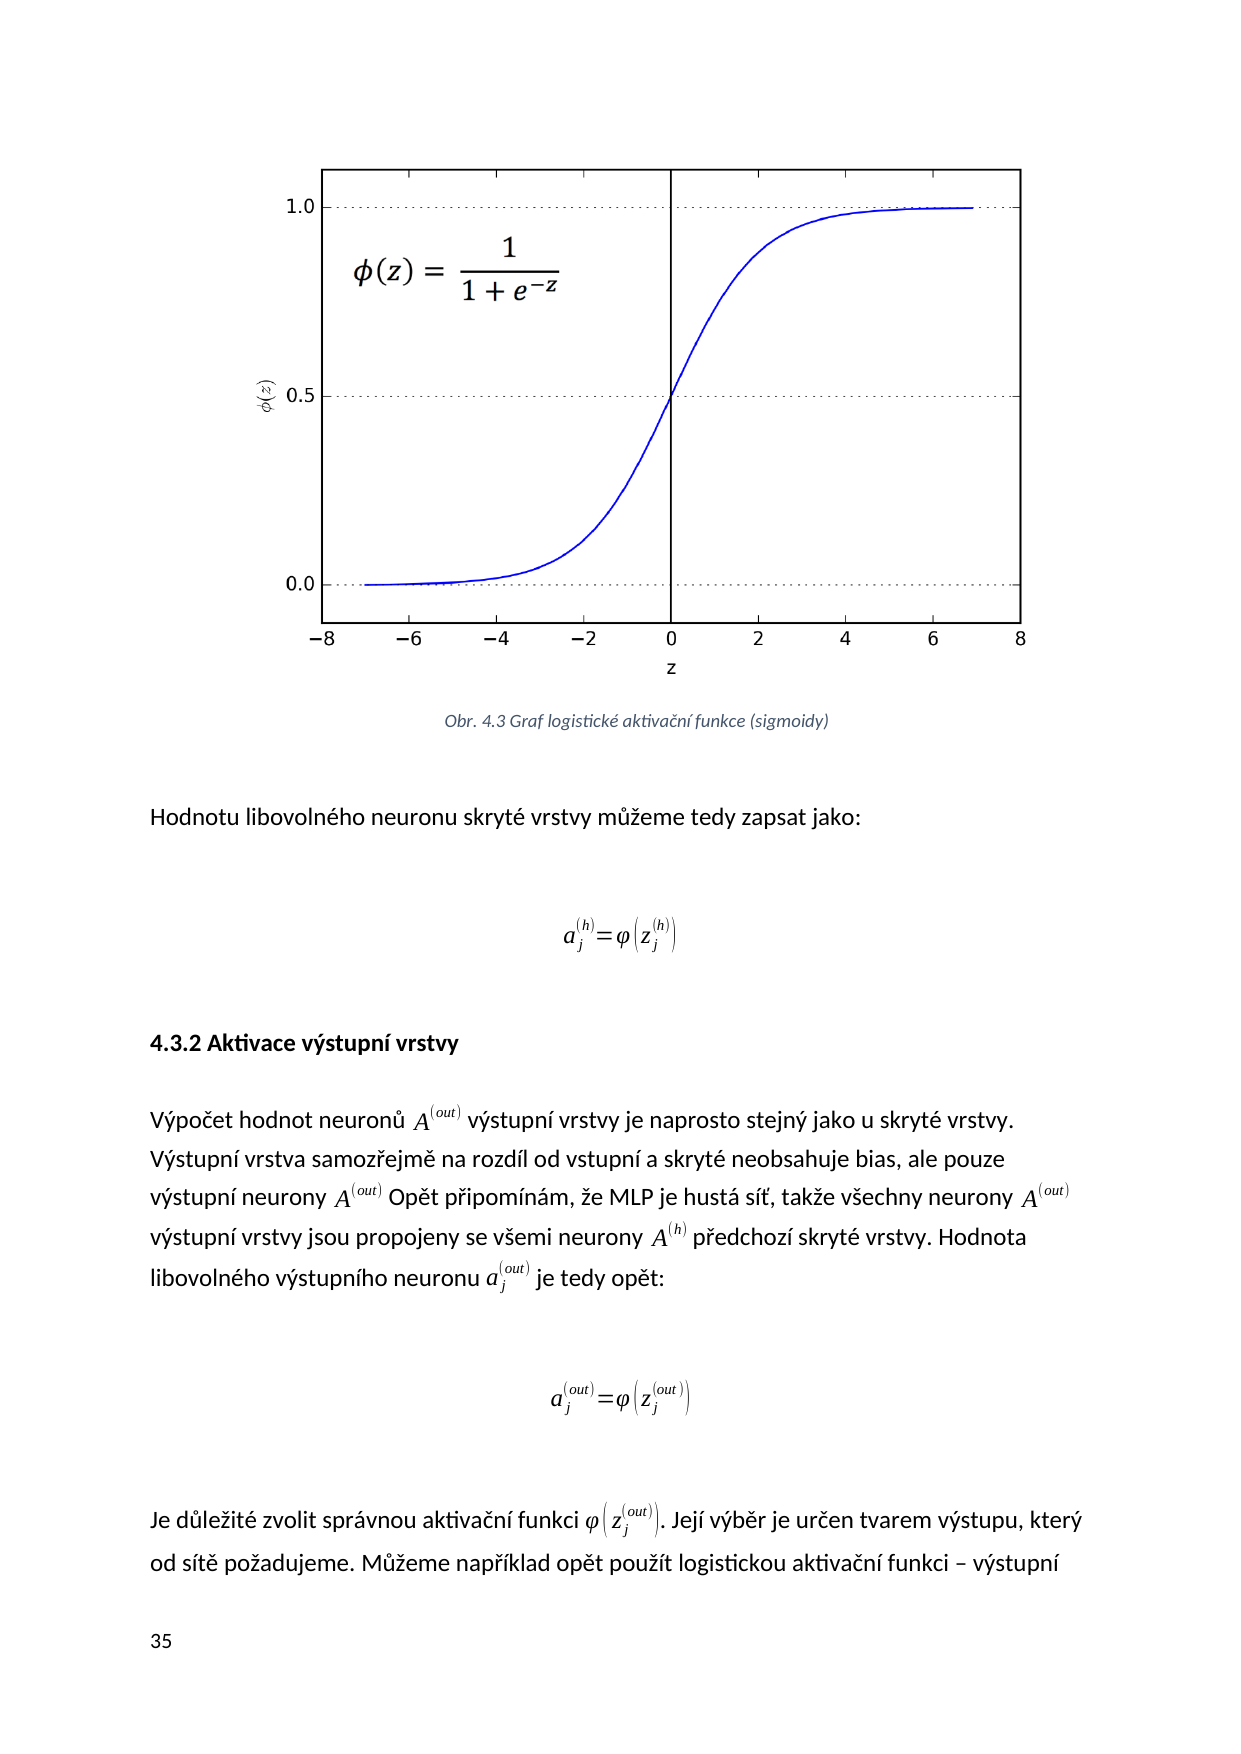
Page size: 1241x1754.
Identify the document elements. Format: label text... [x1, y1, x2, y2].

text Výpočet hodnot neuronů výstupní vrstvy je naprosto stejný jako u skryté vrstvy. Výstupní vrstva samozřejmě na rozdíl od vstupní a skryté neobsahuje bias, ale pouze výstupní neurony Opět připomínám, že MLP je hustá síť, takže všechny neurony výstupní vrstvy jsou propojeny se všemi neurony předchozí skryté vrstvy. Hodnota libovolného výstupního neuronu je tedy opět: [150, 1104, 1090, 1294]
picture [229, 150, 1045, 694]
text 4.3.2 Aktivace výstupní vrstvy [150, 1027, 1090, 1058]
text Hodnotu libovolného neuronu skryté vrstvy můžeme tedy zapsat jako: [150, 801, 1090, 831]
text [150, 1500, 1090, 1577]
